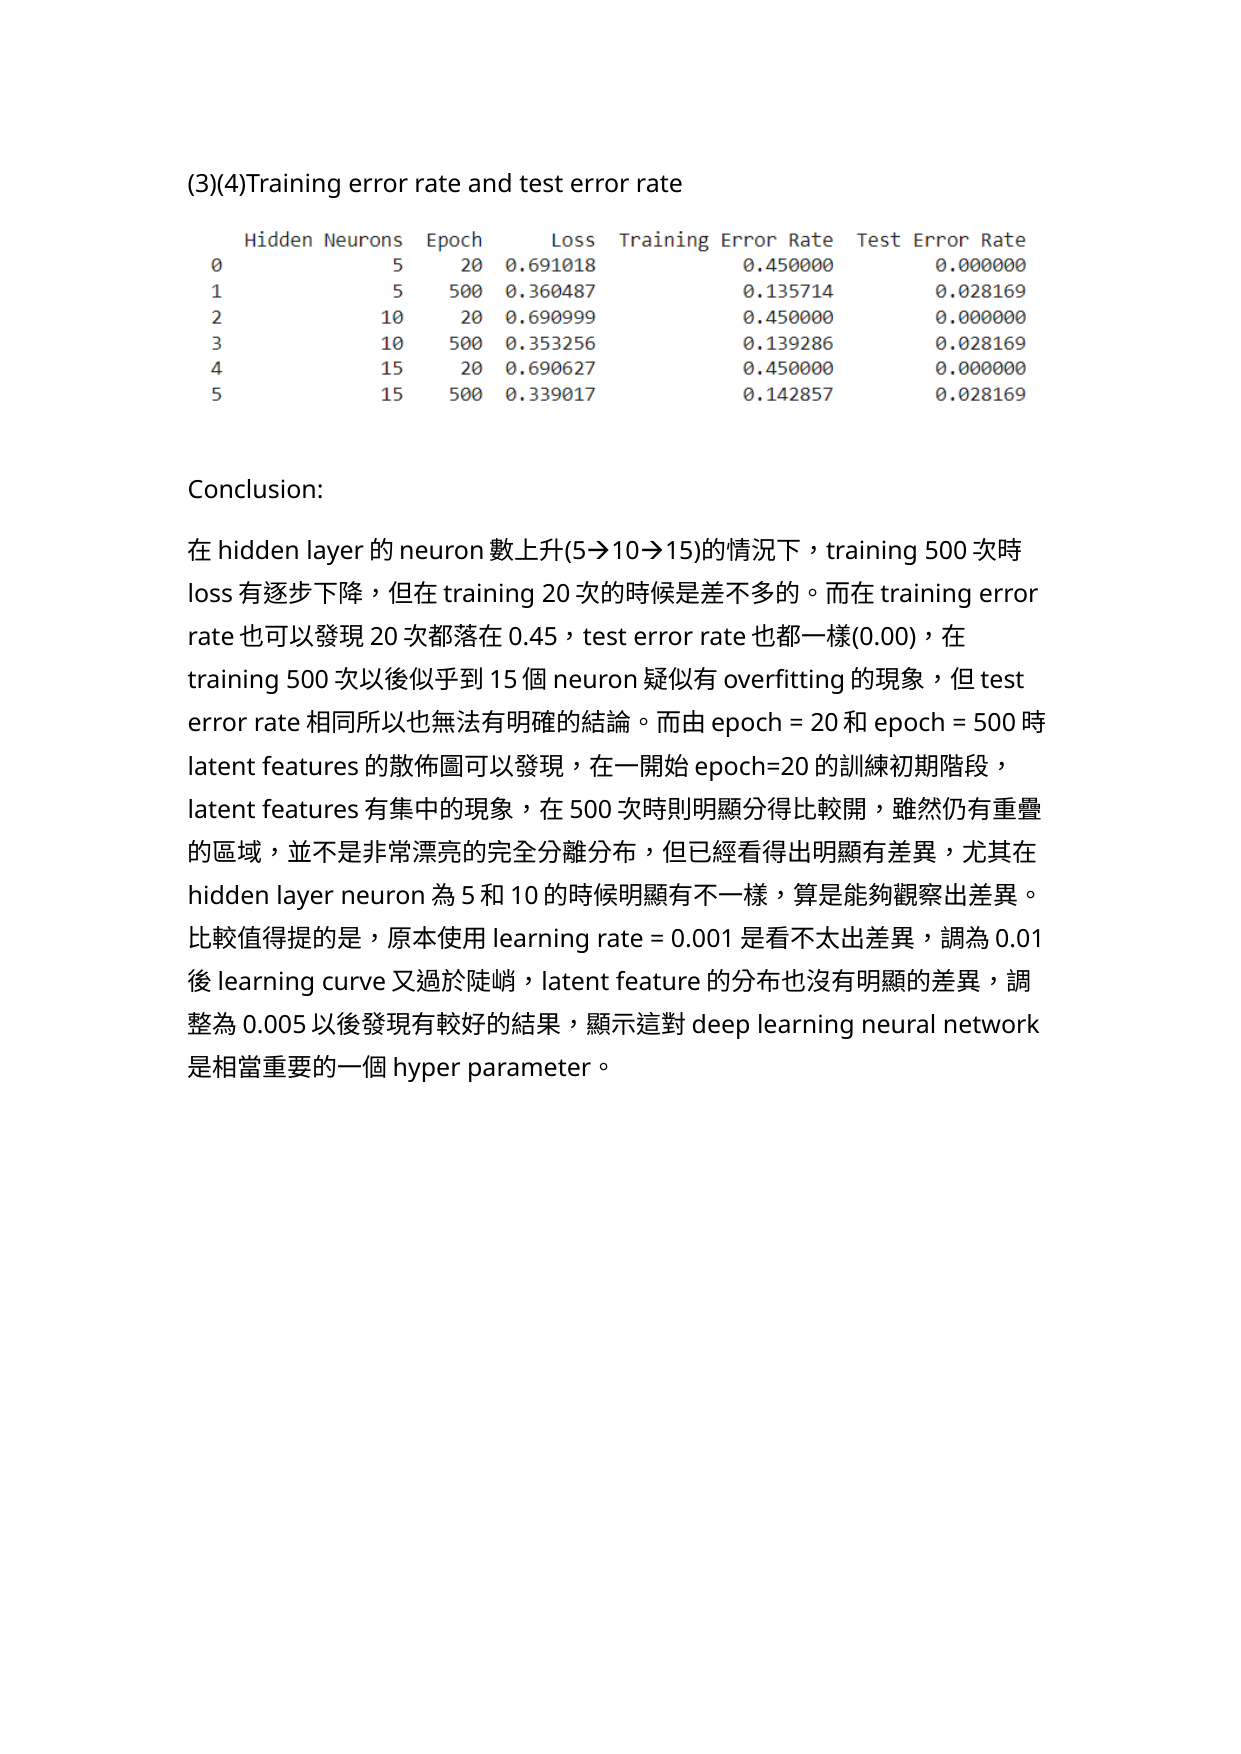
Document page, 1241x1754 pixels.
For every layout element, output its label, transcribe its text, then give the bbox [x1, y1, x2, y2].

text (3)(4)Training error rate and test error rate [187, 164, 1053, 202]
text Conclusion: [187, 471, 1053, 508]
picture [187, 223, 1053, 415]
text 在hidden layer的neuron數上升(51015)的情況下，training 500次時loss有逐步下降，但在training 20次的時候是差不多的。而在training error rate也可以發現20次都落在0.45，test error rate也都一樣(0.00)，在training 500次以後似乎到15個neuron疑似有overfitting的現象，但test error rate相同所以也無法有明確的結論。而由epoch = 20和epoch = 500時latent features的散佈圖可以發現，在一開始epoch=20的訓練初期階段，latent features有集中的現象，在500次時則明顯分得比較開，雖然仍有重疊的區域，並不是非常漂亮的完全分離分布，但已經看得出明顯有差異，尤其在hidden layer neuron為5和10的時候明顯有不一樣，算是能夠觀察出差異。比較值得提的是，原本使用learning rate = 0.001是看不太出差異，調為0.01後learning curve又過於陡峭，latent feature的分布也沒有明顯的差異，調整為0.005以後發現有較好的結果，顯示這對deep learning neural network是相當重要的一個hyper parameter。 [187, 530, 1053, 1085]
